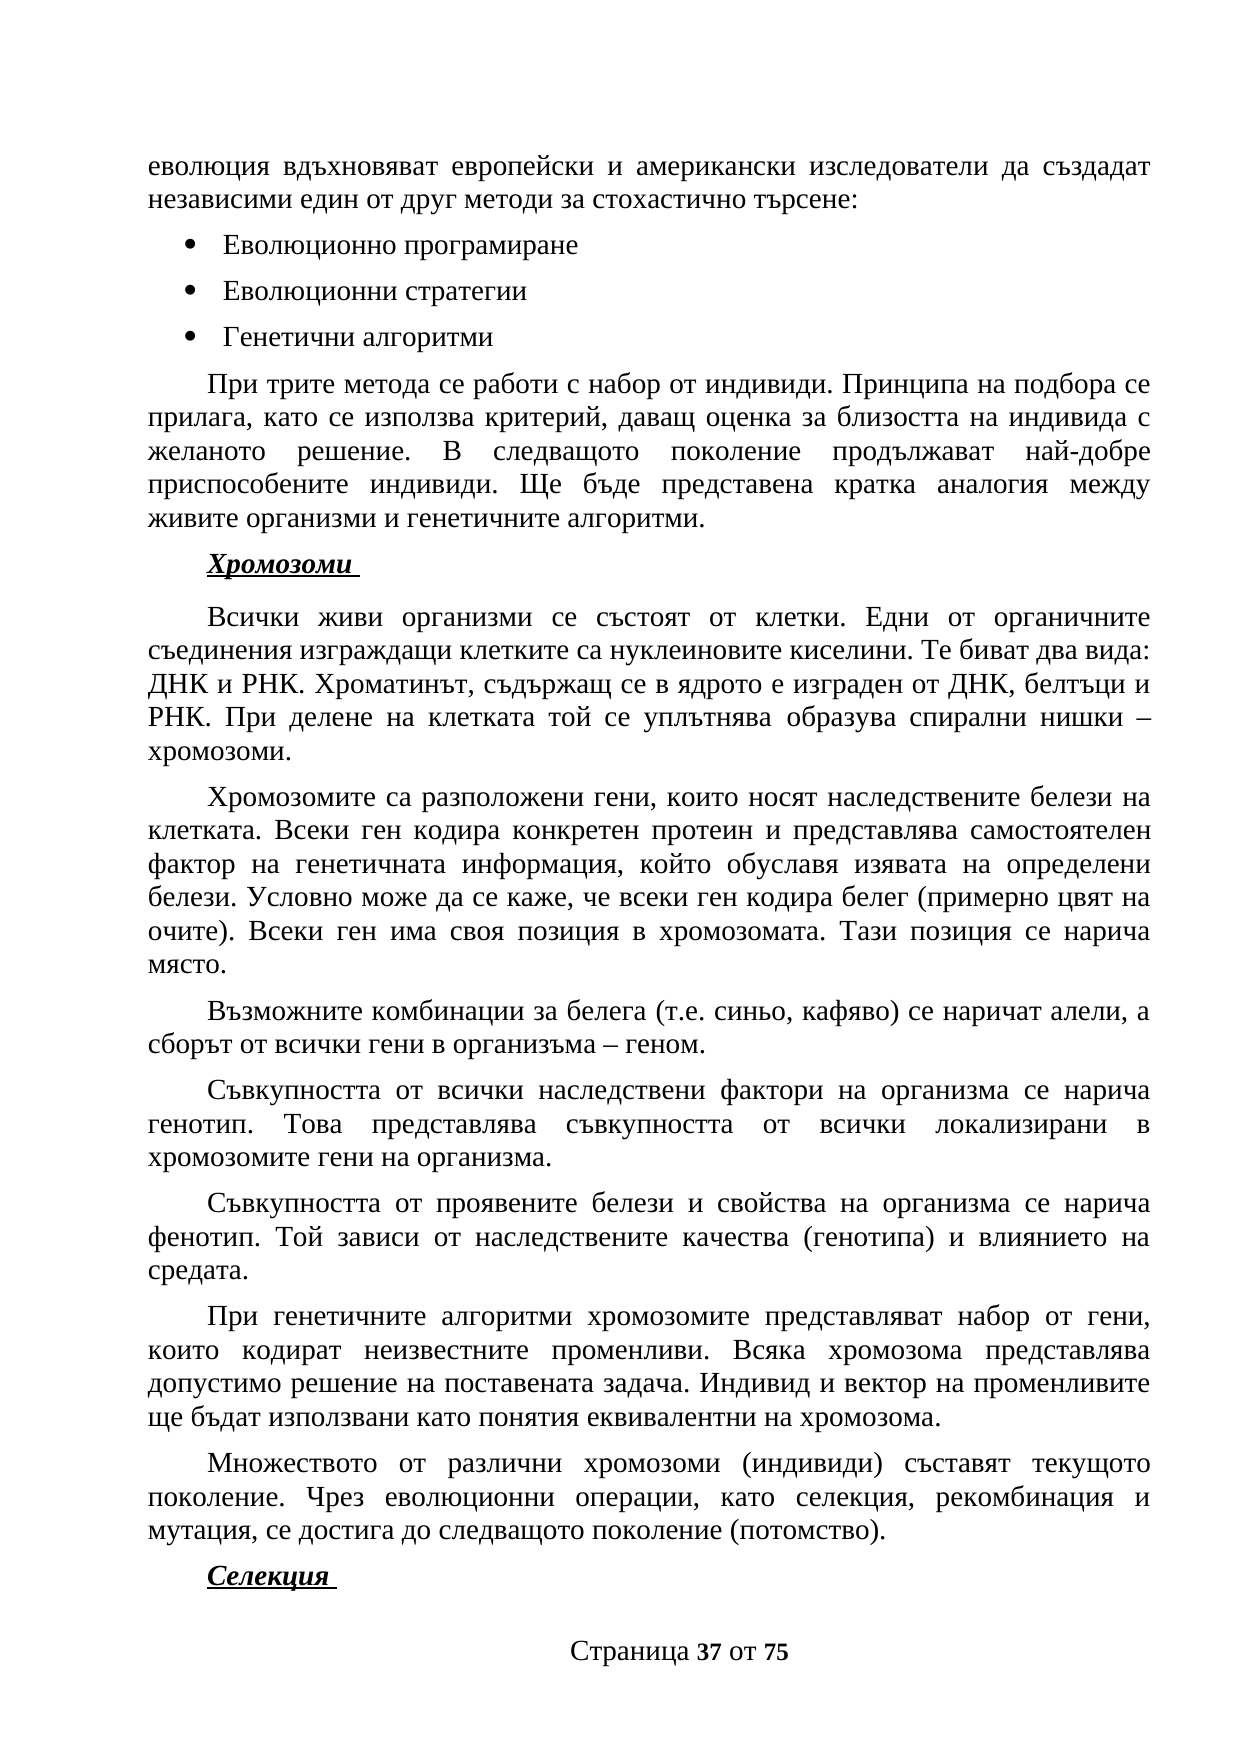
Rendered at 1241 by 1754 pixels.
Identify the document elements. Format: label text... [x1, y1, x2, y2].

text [148, 148, 1152, 215]
text Съвкупността от проявените белези и свойства на организма се нарича фенотип. Той зависи от наследствените качества (генотипа) и влиянието на средата. [148, 1185, 1152, 1286]
text Хромозомите са разположени гени, които носят наследствените белези на клетката. Всеки ген кодира конкретен протеин и представлява самостоятелен фактор на генетичната информация, който обуславя изявата на определени белези. Условно може да се каже, че всеки ген кодира белег (примерно цвят на очите). Всеки ген има своя позиция в хромозомата. Тази позиция се нарича място. [148, 779, 1152, 980]
list Еволюционни стратегии [185, 273, 1152, 307]
text Селекция [148, 1558, 1152, 1592]
list Генетични алгоритми [185, 319, 1152, 353]
list Еволюционно програмиране [185, 227, 1152, 261]
text При трите метода се работи с набор от индивиди. Принципа на подбора се прилага, като се използва критерий, даващ оценка за близостта на индивида с желаното решение. В следващото поколение продължават най-добре приспособените индивиди. Ще бъде представена кратка аналогия между живите организми и генетичните алгоритми. [148, 366, 1152, 533]
text Възможните комбинации за белега (т.е. синьо, кафяво) се наричат алели, а сборът от всички гени в организъма – геном. [148, 993, 1152, 1060]
text Всички живи организми се състоят от клетки. Едни от органичните съединения изграждащи клетките са нуклеиновите киселини. Те биват два вида: ДНК и РНК. Хроматинът, съдържащ се в ядрото е изграден от ДНК, белтъци и РНК. При делене на клетката той се уплътнява образува спирални нишки – хромозоми. [148, 599, 1152, 766]
text При генетичните алгоритми хромозомите представляват набор от гени, които кодират неизвестните променливи. Всяка хромозома представлява допустимо решение на поставената задача. Индивид и вектор на променливите ще бъдат използвани като понятия еквивалентни на хромозома. [148, 1298, 1152, 1433]
text Множеството от различни хромозоми (индивиди) съставят текущото поколение. Чрез еволюционни операции, като селекция, рекомбинация и мутация, се достига до следващото поколение (потомство). [148, 1445, 1152, 1546]
text Съвкупността от всички наследствени фактори на организма се нарича генотип. Това представлява съвкупността от всички локализирани в хромозомите гени на организма. [148, 1072, 1152, 1173]
text Хромозоми [148, 546, 1066, 579]
